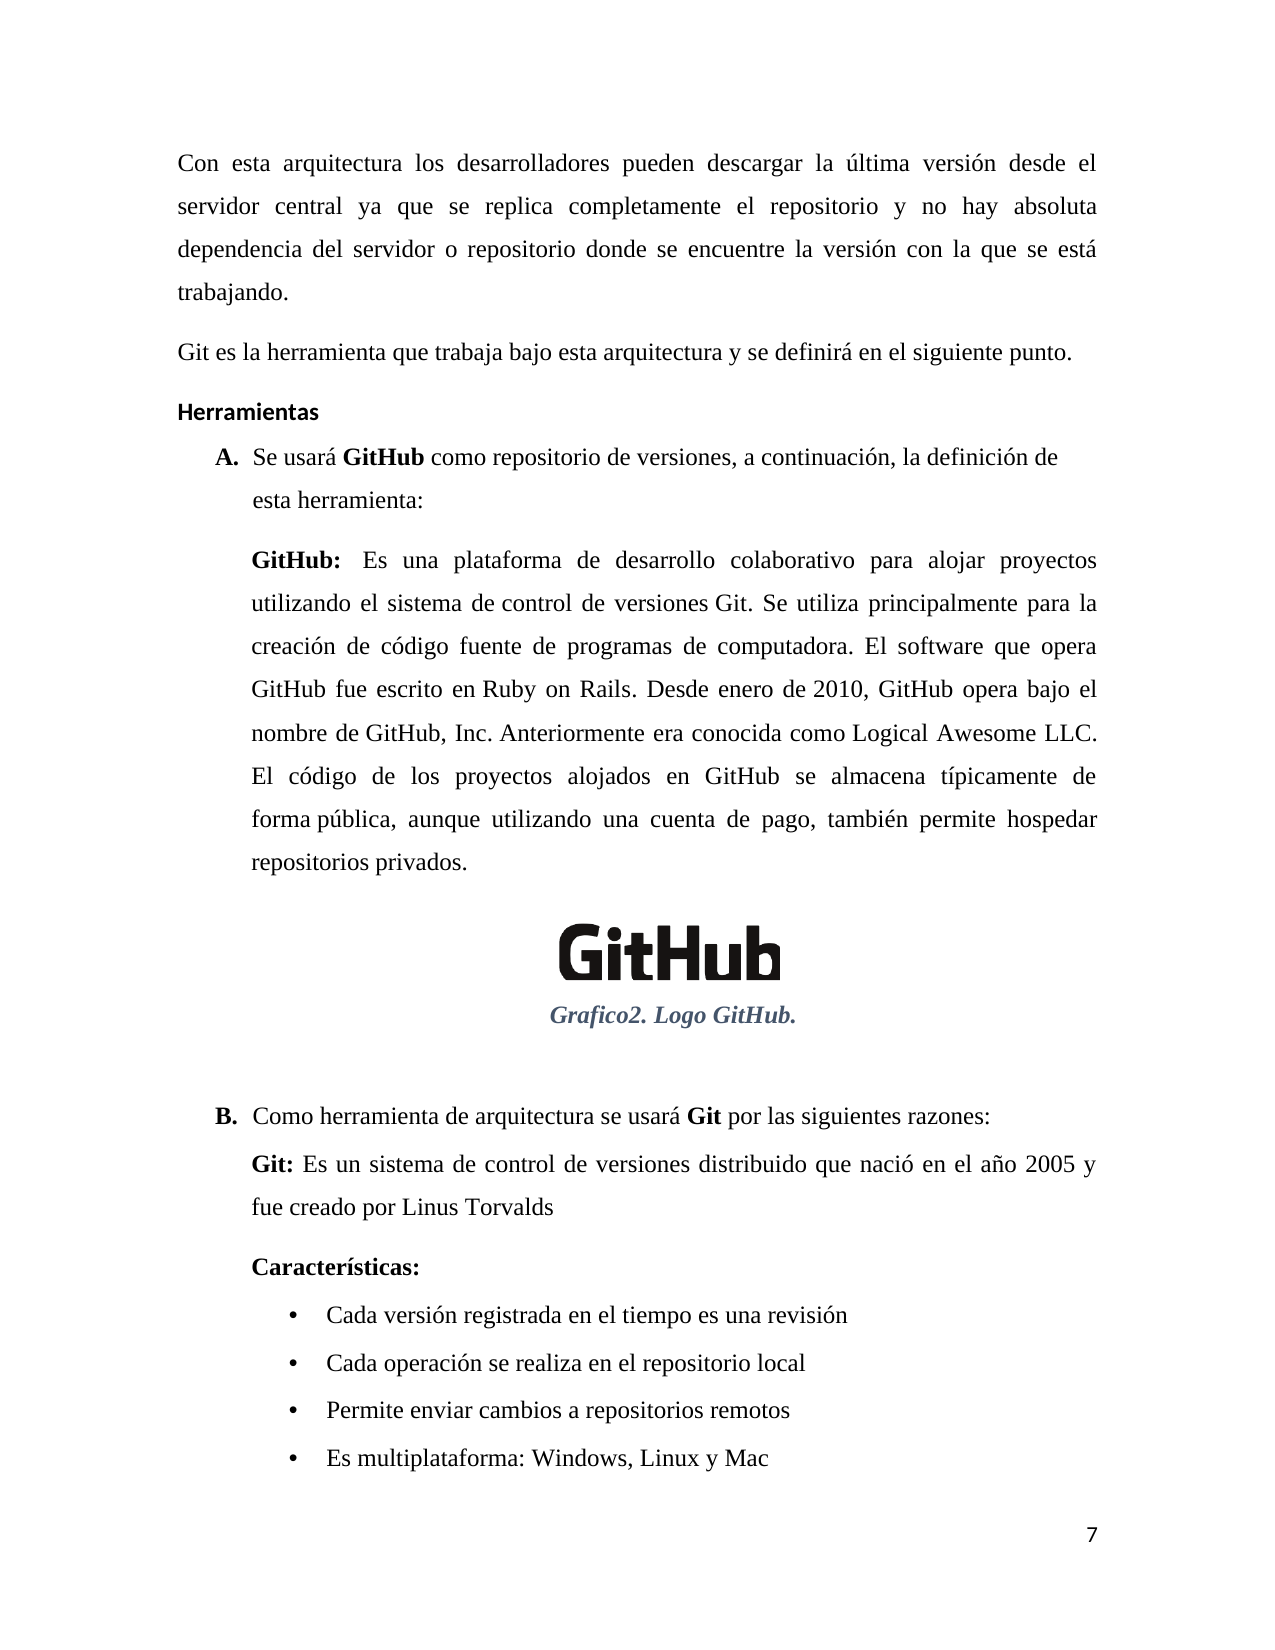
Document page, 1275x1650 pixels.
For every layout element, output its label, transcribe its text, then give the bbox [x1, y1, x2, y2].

list Cada operación se realiza en el repositorio local [288, 1347, 1098, 1376]
text Con esta arquitectura los desarrolladores pueden descargar la última versión desde el servidor central ya que se replica completamente el repositorio y no hay absoluta dependencia del servidor o repositorio donde se encuentre la versión con la que se está trabajando. [177, 148, 1098, 306]
list Cada versión registrada en el tiempo es una revisión [288, 1300, 1098, 1328]
list Es multiplataforma: Windows, Linux y Mac [288, 1443, 1098, 1472]
list Se usará GitHub como repositorio de versiones, a continuación, la definición de esta herramienta: [215, 442, 1098, 514]
picture [557, 923, 780, 980]
text Grafico2. Logo GitHub. [177, 1001, 1098, 1029]
text Git: Es un sistema de control de versiones distribuido que nació en el año 2005 y fue creado por Linus Torvalds [251, 1149, 1098, 1221]
text Git es la herramienta que trabaja bajo esta arquitectura y se definirá en el siguiente punto. [177, 337, 1098, 366]
text GitHub: Es una plataforma de desarrollo colaborativo para alojar proyectos utilizando el sistema de control de versiones Git. Se utiliza principalmente para la creación de código fuente de programas de computadora. El software que opera GitHub fue escrito en Ruby on Rails. Desde enero de 2010, GitHub opera bajo el nombre de GitHub, Inc. Anteriormente era conocida como Logical Awesome LLC. El código de los proyectos alojados en GitHub se almacena típicamente de forma pública, aunque utilizando una cuenta de pago, también permite hospedar repositorios privados. [251, 545, 1098, 876]
subtitle Herramientas [177, 397, 1098, 427]
text Características: [251, 1252, 1098, 1281]
list Permite enviar cambios a repositorios remotos [288, 1395, 1098, 1424]
list Como herramienta de arquitectura se usará Git por las siguientes razones: [215, 1101, 1098, 1130]
